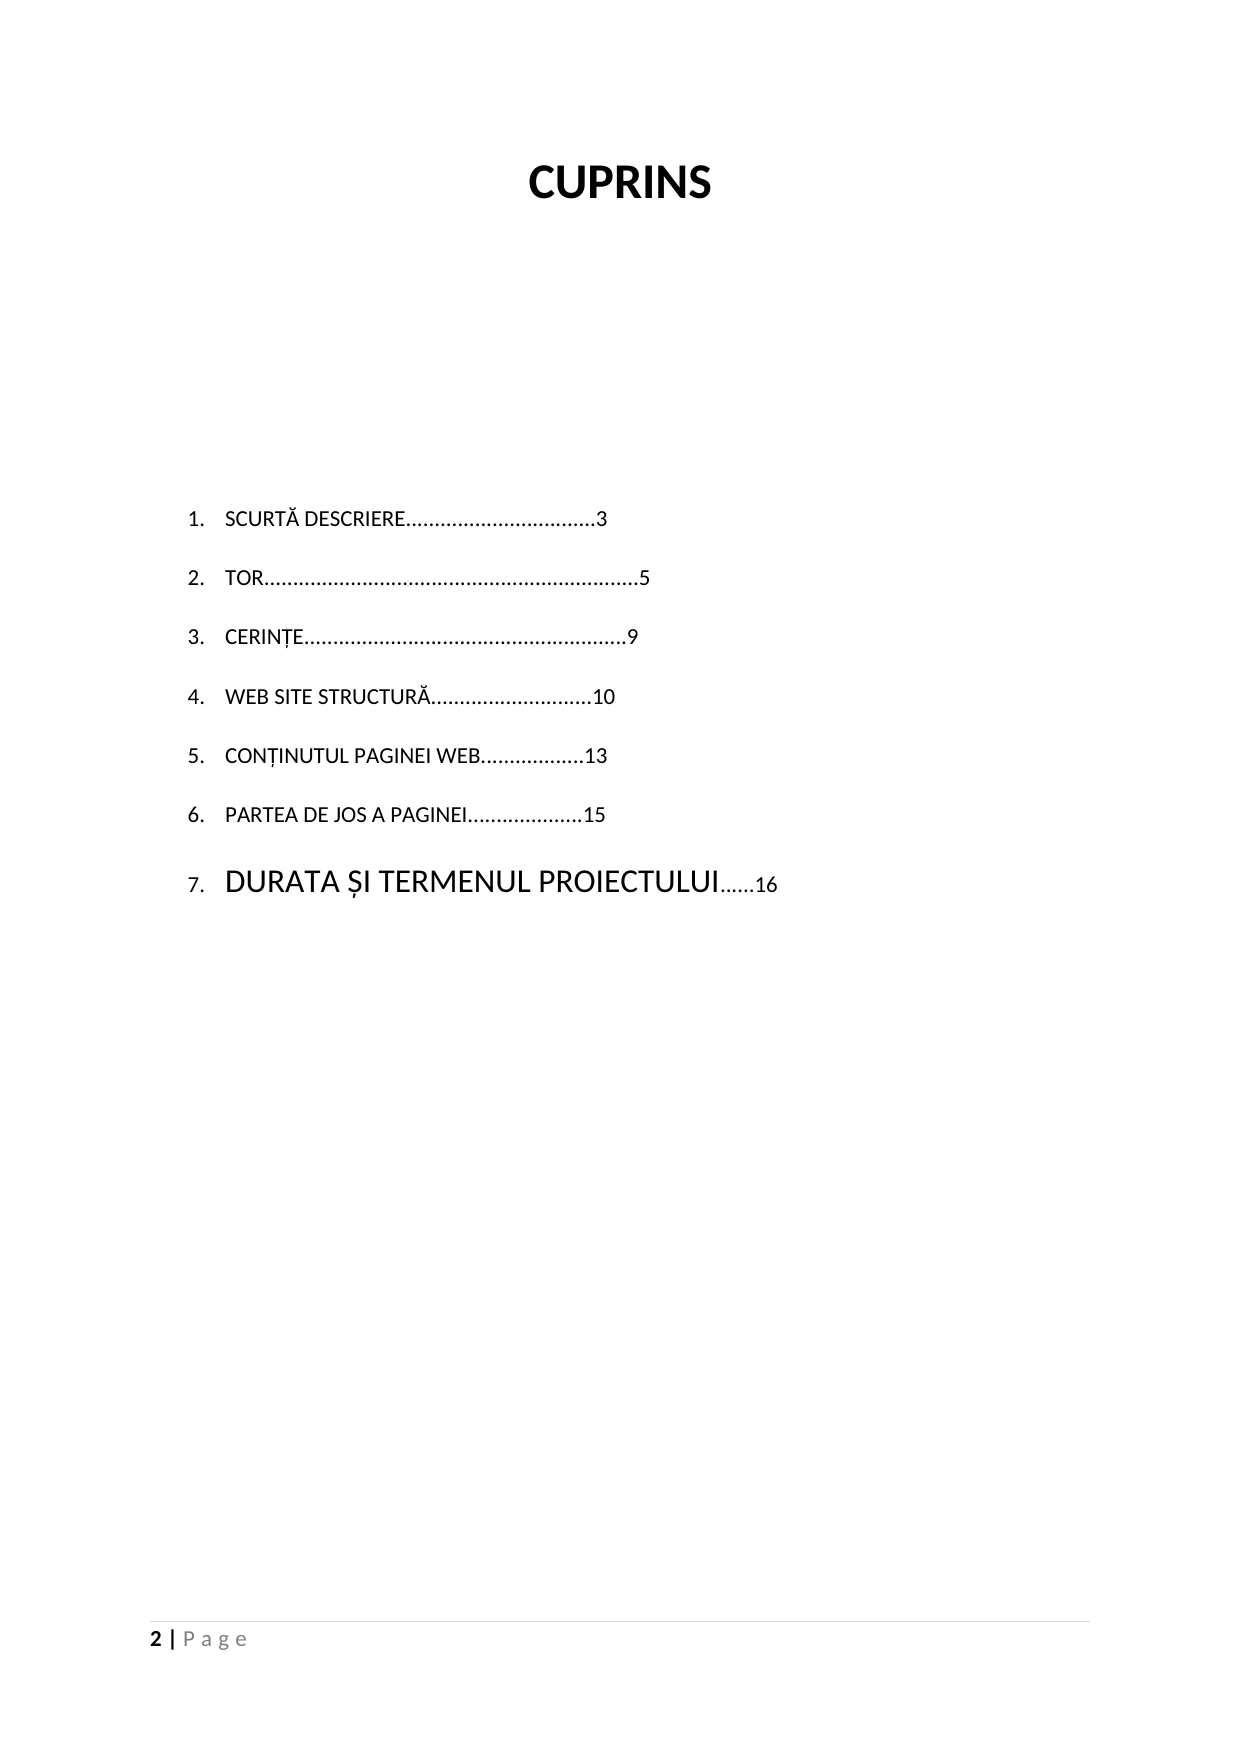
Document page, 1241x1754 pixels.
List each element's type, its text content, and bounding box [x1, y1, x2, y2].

subtitle SCURTĂ DESCRIERE.................................3 [187, 504, 1090, 532]
subtitle TOR.................................................................5 [187, 563, 1090, 591]
subtitle WEB SITE STRUCTURĂ............................10 [187, 682, 1090, 710]
subtitle CONȚINUTUL PAGINEI WEB..................13 [187, 741, 1090, 769]
text CUPRINS [150, 150, 1090, 211]
subtitle DURATA ȘI TERMENUL PROIECTULUI......16 [187, 860, 1090, 901]
subtitle CERINȚE........................................................9 [187, 622, 1090, 651]
subtitle PARTEA DE JOS A PAGINEI....................15 [187, 801, 1090, 829]
